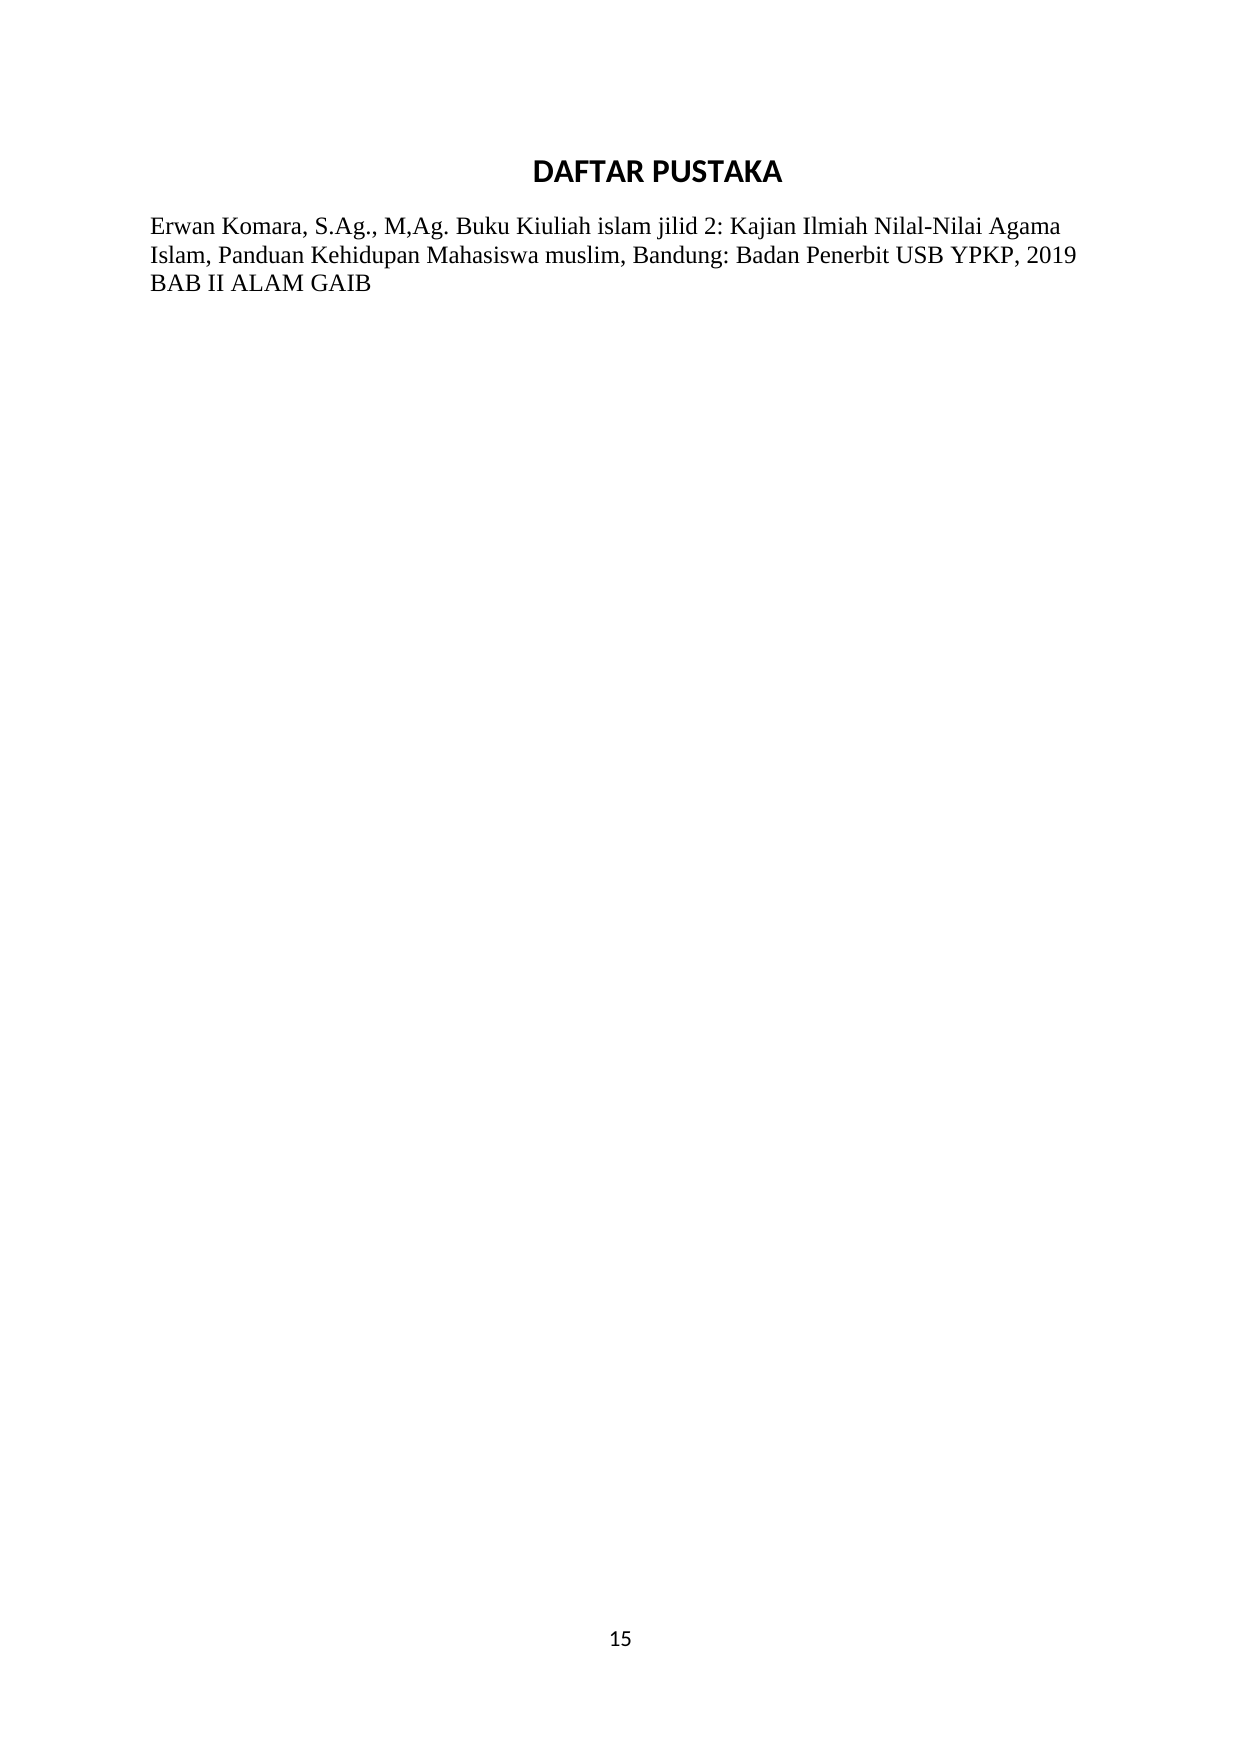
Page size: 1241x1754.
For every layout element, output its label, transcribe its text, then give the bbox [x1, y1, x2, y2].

text Erwan Komara, S.Ag., M,Ag. Buku Kiuliah islam jilid 2: Kajian Ilmiah Nilal-Nilai Agama Islam, Panduan Kehidupan Mahasiswa muslim, Bandung: Badan Penerbit USB YPKP, 2019 BAB II ALAM GAIB [150, 211, 1090, 297]
text DAFTAR PUSTAKA [150, 150, 1090, 191]
